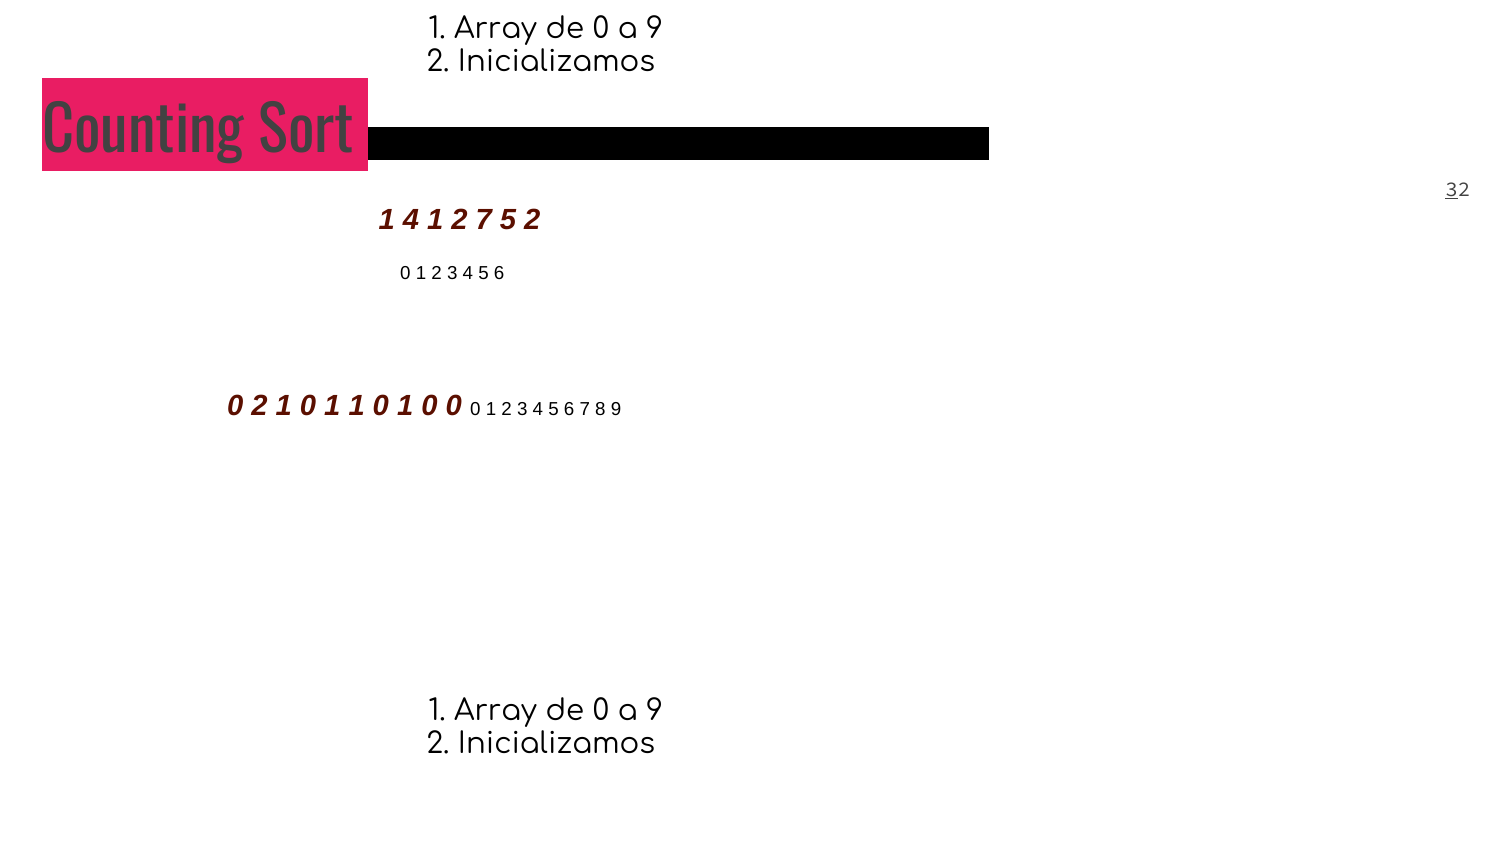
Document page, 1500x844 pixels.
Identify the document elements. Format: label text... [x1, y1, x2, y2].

text 2. Inicializamos [426, 727, 1470, 760]
text 0 2 1 0 1 1 0 1 0 0 0 1 2 3 4 5 6 7 8 9 [227, 388, 1212, 422]
text Counting Sort 3. Itero incrementando según la posición [368, 78, 1470, 171]
text 1 4 1 2 7 5 2 [378, 202, 1470, 235]
text 2. Inicializamos [426, 46, 1470, 78]
text 0 1 2 3 4 5 6 [400, 262, 1470, 284]
text 1. Array de 0 a 9 [428, 13, 1470, 45]
text 1. Array de 0 a 9 [428, 694, 1470, 727]
text 32 [42, 176, 1470, 202]
